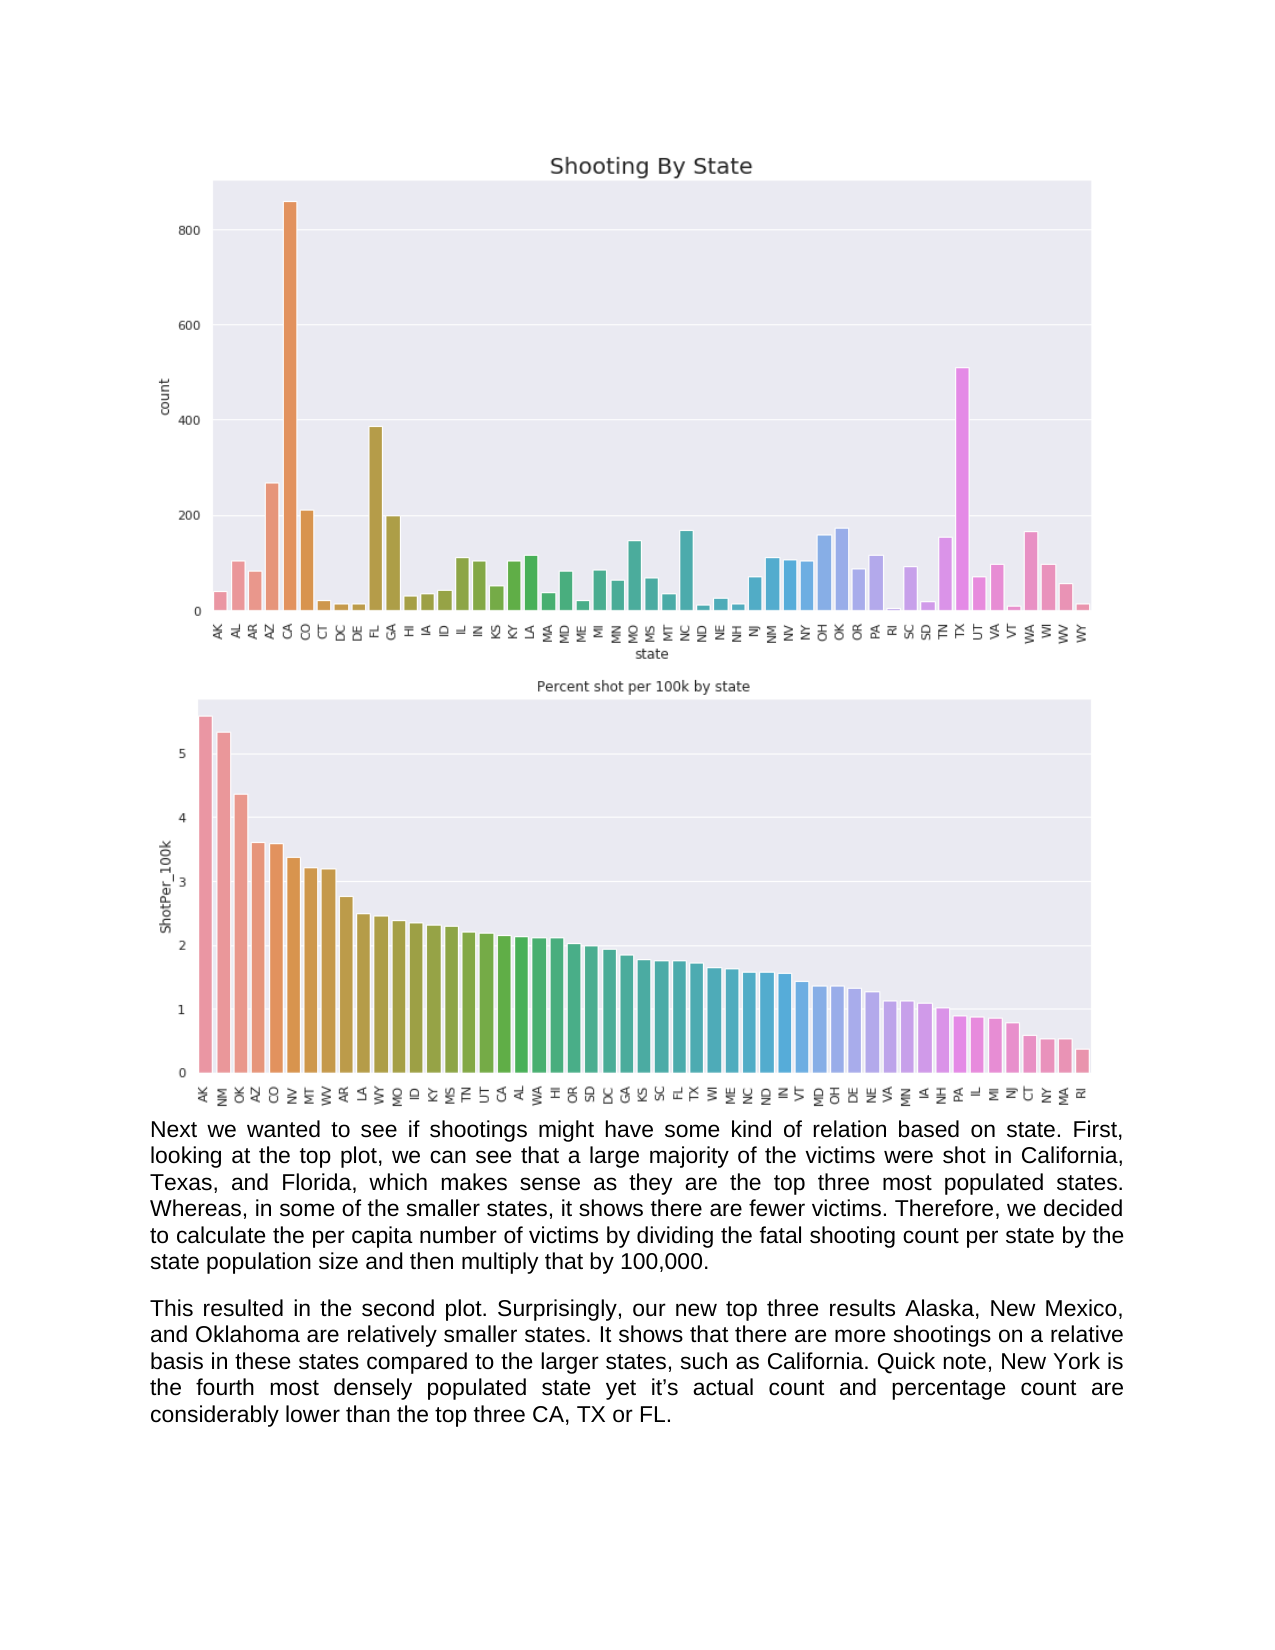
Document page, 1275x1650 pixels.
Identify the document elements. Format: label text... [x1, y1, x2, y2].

text Next we wanted to see if shootings might have some kind of relation based on state. First, looking at the top plot, we can see that a large majority of the victims were shot in California, Texas, and Florida, which makes sense as they are the top three most populated states. Whereas, in some of the smaller states, it shows there are fewer victims. Therefore, we decided to calculate the per capita number of victims by dividing the fatal shooting count per state by the state population size and then multiply that by 100,000. [150, 1116, 1125, 1274]
picture [150, 150, 1106, 669]
picture [150, 672, 1106, 1113]
text This resulted in the second plot. Surprisingly, our new top three results Alaska, New Mexico, and Oklahoma are relatively smaller states. It shows that there are more shootings on a relative basis in these states compared to the larger states, such as California. Quick note, New York is the fourth most densely populated state yet it’s actual count and percentage count are considerably lower than the top three CA, TX or FL. [150, 1295, 1125, 1427]
